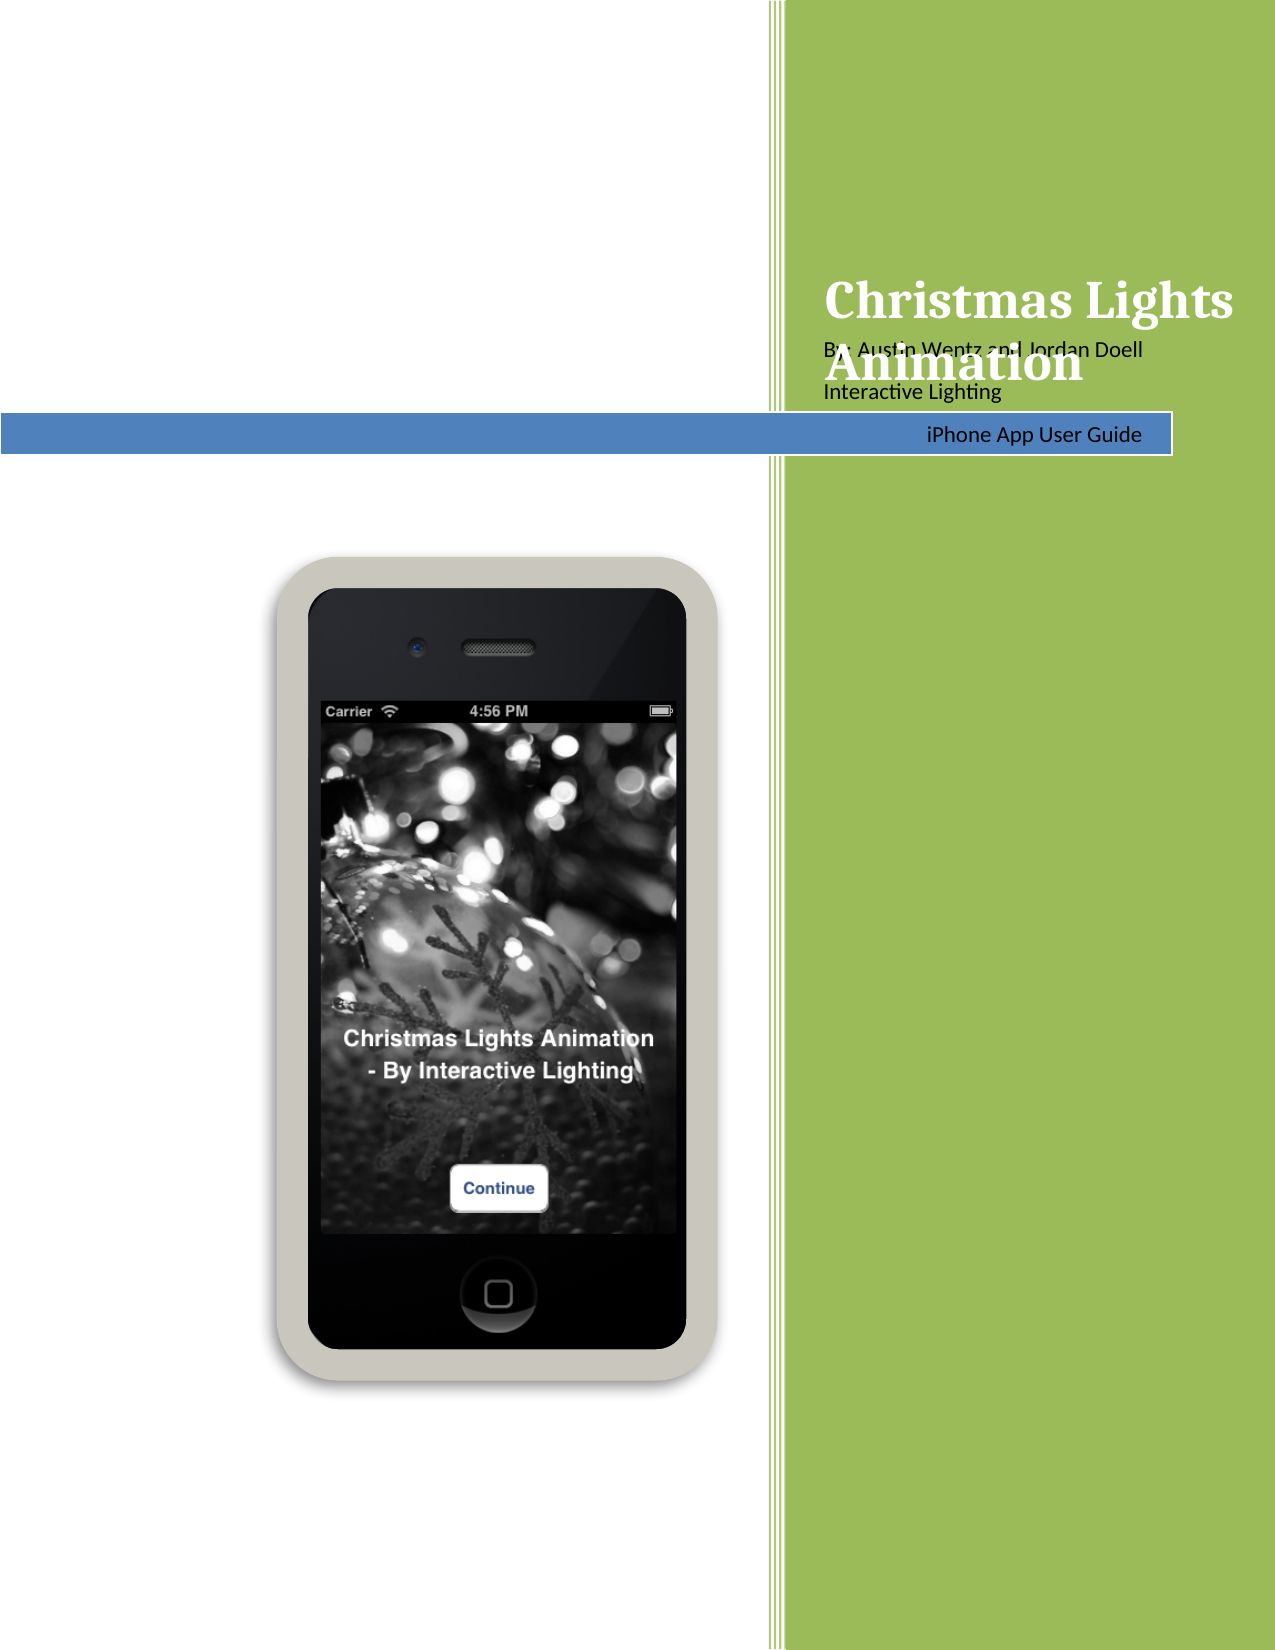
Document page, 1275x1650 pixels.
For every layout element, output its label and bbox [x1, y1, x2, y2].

picture [308, 589, 686, 1349]
